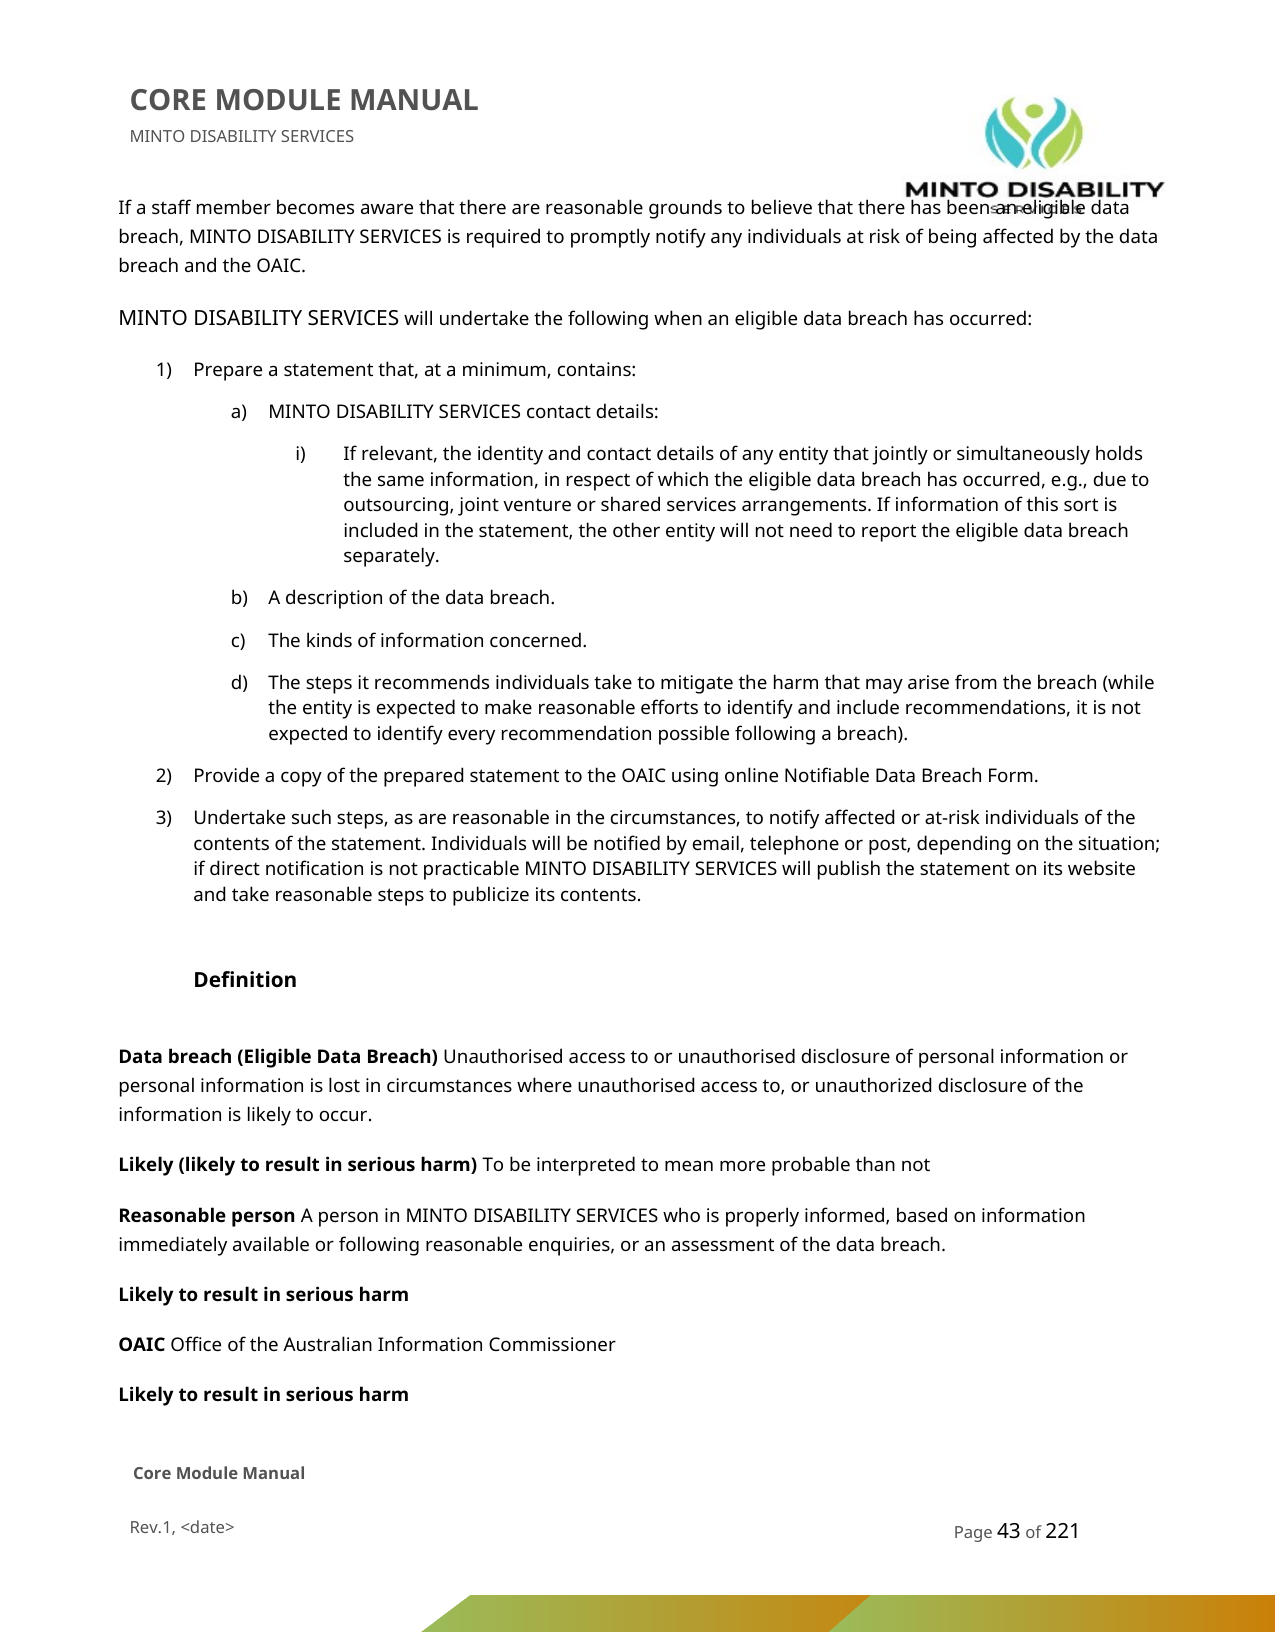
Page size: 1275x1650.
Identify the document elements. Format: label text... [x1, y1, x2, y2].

list Provide a copy of the prepared statement to the OAIC using online Notifiable Data Breach Form. [156, 762, 1167, 788]
text Definition [193, 965, 1167, 994]
text Likely (likely to result in serious harm) To be interpreted to mean more probable than not [118, 1152, 1167, 1177]
text MINTO DISABILITY SERVICES will undertake the following when an eligible data breach has occurred: [118, 303, 1167, 331]
list A description of the data breach. [231, 585, 1167, 610]
list The steps it recommends individuals take to mitigate the harm that may arise from the breach (while the entity is expected to make reasonable efforts to identify and include recommendations, it is not expected to identify every recommendation possible following a breach). [231, 669, 1167, 746]
list The kinds of information concerned. [231, 627, 1167, 652]
text Likely to result in serious harm [118, 1281, 1167, 1307]
list Undertake such steps, as are reasonable in the circumstances, to notify affected or at-risk individuals of the contents of the statement. Individuals will be notified by email, telephone or post, depending on the situation; if direct notification is not practicable MINTO DISABILITY SERVICES will publish the statement on its website and take reasonable steps to publicize its contents. [156, 804, 1167, 907]
text Reasonable person A person in MINTO DISABILITY SERVICES who is properly informed, based on information immediately available or following reasonable enquiries, or an assessment of the data breach. [118, 1202, 1167, 1257]
picture [901, 95, 1167, 194]
text Data breach (Eligible Data Breach) Unauthorised access to or unauthorised disclosure of personal information or personal information is lost in circumstances where unauthorised access to, or unauthorized disclosure of the information is likely to occur. [118, 1043, 1167, 1127]
list Prepare a statement that, at a minimum, contains: [156, 356, 1167, 382]
text If a staff member becomes aware that there are reasonable grounds to believe that there has been an eligible data breach, MINTO DISABILITY SERVICES is required to promptly notify any individuals at risk of being affected by the data breach and the OAIC. [118, 194, 1167, 278]
list MINTO DISABILITY SERVICES contact details: [231, 398, 1167, 424]
text Likely to result in serious harm [118, 1381, 1167, 1407]
text OAIC Office of the Australian Information Commissioner [118, 1331, 1167, 1357]
list If relevant, the identity and contact details of any entity that jointly or simultaneously holds the same information, in respect of which the eligible data breach has occurred, e.g., due to outsourcing, joint venture or shared services arrangements. If information of this sort is included in the statement, the other entity will not need to report the eligible data breach separately. [306, 440, 1167, 568]
